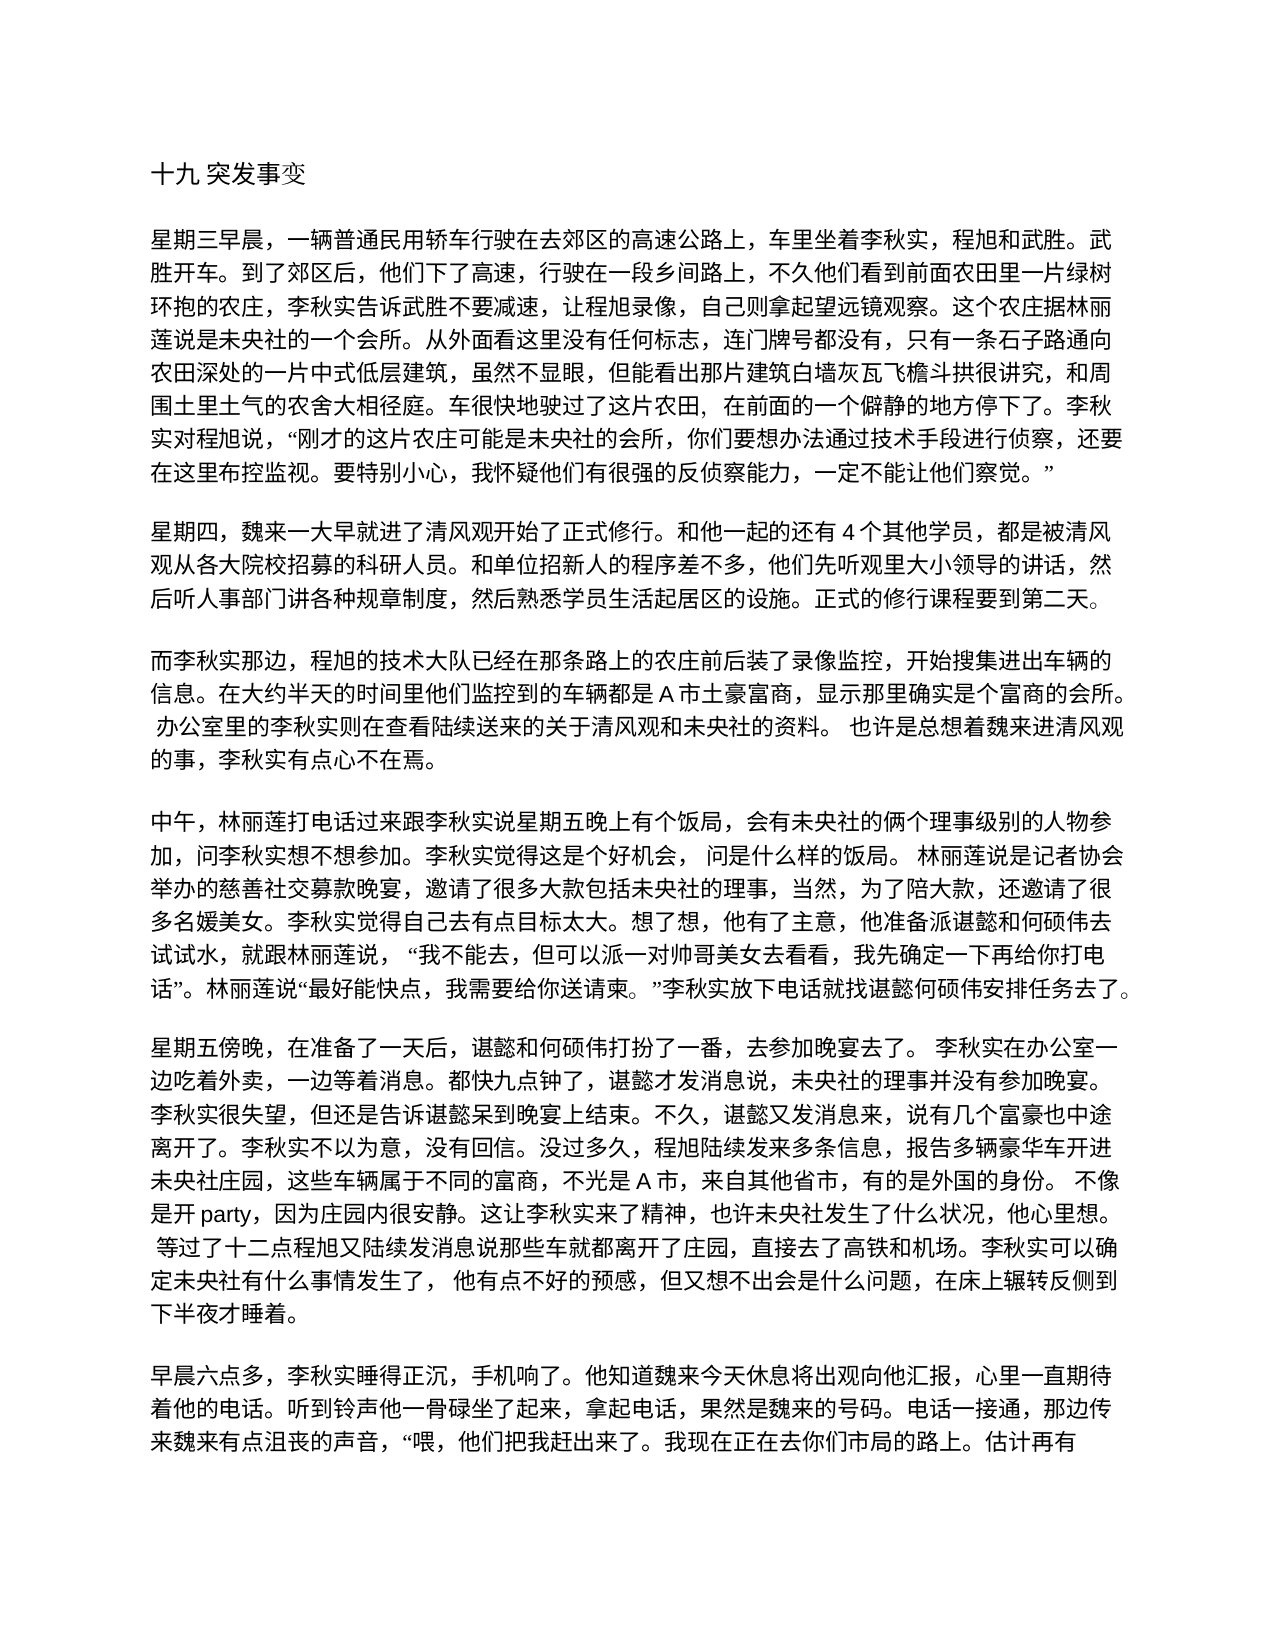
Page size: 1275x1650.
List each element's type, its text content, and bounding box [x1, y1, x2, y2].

text 而李秋实那边，程旭的技术大队已经在那条路上的农庄前后装了录像监控，开始搜集进出车辆的信息。在大约半天的时间里他们监控到的车辆都是A市土豪富商，显示那里确实是个富商的会所。 办公室里的李秋实则在查看陆续送来的关于清风观和未央社的资料。 也许是总想着魏来进清风观的事，李秋实有点心不在焉。 [150, 643, 1125, 776]
text 星期三早晨，一辆普通民用轿车行驶在去郊区的高速公路上，车里坐着李秋实，程旭和武胜。武胜开车。到了郊区后，他们下了高速，行驶在一段乡间路上，不久他们看到前面农田里一片绿树环抱的农庄，李秋实告诉武胜不要减速，让程旭录像，自己则拿起望远镜观察。这个农庄据林丽莲说是未央社的一个会所。从外面看这里没有任何标志，连门牌号都没有，只有一条石子路通向农田深处的一片中式低层建筑，虽然不显眼，但能看出那片建筑白墙灰瓦飞檐斗拱很讲究，和周围土里土气的农舍大相径庭。车很快地驶过了这片农田，在前面的一个僻静的地方停下了。李秋实对程旭说，“刚才的这片农庄可能是未央社的会所，你们要想办法通过技术手段进行侦察，还要在这里布控监视。要特别小心，我怀疑他们有很强的反侦察能力，一定不能让他们察觉。” [150, 222, 1125, 488]
text 星期四，魏来一大早就进了清风观开始了正式修行。和他一起的还有4个其他学员，都是被清风观从各大院校招募的科研人员。和单位招新人的程序差不多，他们先听观里大小领导的讲话，然后听人事部门讲各种规章制度，然后熟悉学员生活起居区的设施。正式的修行课程要到第二天。 [150, 514, 1125, 614]
subtitle 十九 突发事变 [150, 154, 1125, 190]
text 中午，林丽莲打电话过来跟李秋实说星期五晚上有个饭局，会有未央社的俩个理事级别的人物参加，问李秋实想不想参加。李秋实觉得这是个好机会， 问是什么样的饭局。 林丽莲说是记者协会举办的慈善社交募款晚宴，邀请了很多大款包括未央社的理事，当然，为了陪大款，还邀请了很多名媛美女。李秋实觉得自己去有点目标太大。想了想，他有了主意，他准备派谌懿和何硕伟去试试水，就跟林丽莲说， “我不能去，但可以派一对帅哥美女去看看，我先确定一下再给你打电话”。林丽莲说“最好能快点，我需要给你送请柬。”李秋实放下电话就找谌懿何硕伟安排任务去了。 [150, 804, 1125, 1004]
text 星期五傍晚，在准备了一天后，谌懿和何硕伟打扮了一番，去参加晚宴去了。 李秋实在办公室一边吃着外卖，一边等着消息。都快九点钟了，谌懿才发消息说，未央社的理事并没有参加晚宴。李秋实很失望，但还是告诉谌懿呆到晚宴上结束。不久，谌懿又发消息来，说有几个富豪也中途离开了。李秋实不以为意，没有回信。没过多久，程旭陆续发来多条信息，报告多辆豪华车开进未央社庄园，这些车辆属于不同的富商，不光是A市，来自其他省市，有的是外国的身份。 不像是开party，因为庄园内很安静。这让李秋实来了精神，也许未央社发生了什么状况，他心里想。 等过了十二点程旭又陆续发消息说那些车就都离开了庄园，直接去了高铁和机场。李秋实可以确定未央社有什么事情发生了， 他有点不好的预感，但又想不出会是什么问题，在床上辗转反侧到下半夜才睡着。 [150, 1030, 1125, 1329]
